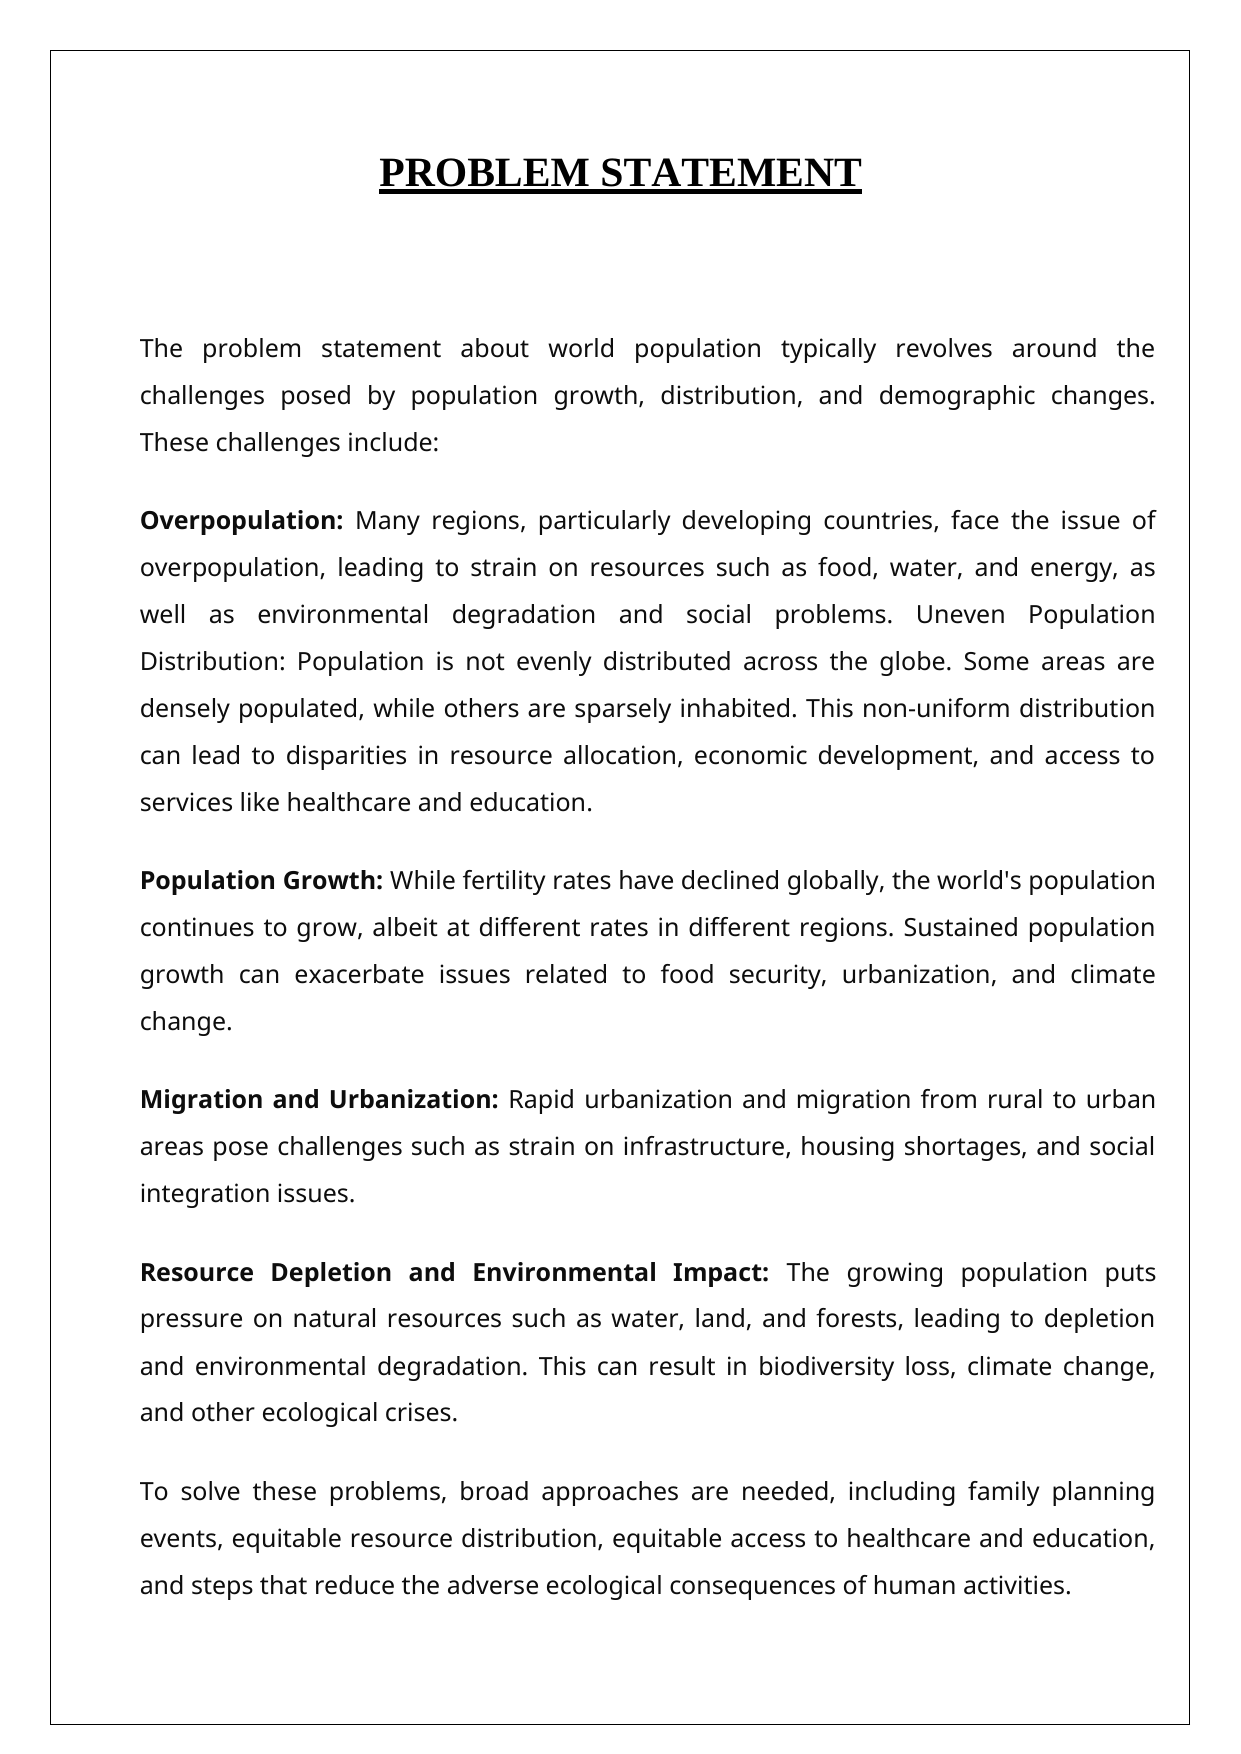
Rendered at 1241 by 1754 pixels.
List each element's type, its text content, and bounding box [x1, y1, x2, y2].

text Resource Depletion and Environmental Impact: The growing population puts pressure on natural resources such as water, land, and forests, leading to depletion and environmental degradation. This can result in biodiversity loss, climate change, and other ecological crises. [139, 1254, 1157, 1429]
text Population Growth: While fertility rates have declined globally, the world's population continues to grow, albeit at different rates in different regions. Sustained population growth can exacerbate issues related to food security, urbanization, and climate change. [139, 863, 1157, 1038]
text To solve these problems, broad approaches are needed, including family planning events, equitable resource distribution, equitable access to healthcare and education, and steps that reduce the adverse ecological consequences of human activities. [139, 1473, 1157, 1601]
text The problem statement about world population typically revolves around the challenges posed by population growth, distribution, and demographic changes. These challenges include: [139, 331, 1157, 458]
text Migration and Urbanization: Rapid urbanization and migration from rural to urban areas pose challenges such as strain on infrastructure, housing shortages, and social integration issues. [139, 1082, 1157, 1210]
text Overpopulation: Many regions, particularly developing countries, face the issue of overpopulation, leading to strain on resources such as food, water, and energy, as well as environmental degradation and social problems. Uneven Population Distribution: Population is not evenly distributed across the globe. Some areas are densely populated, while others are sparsely inhabited. This non-uniform distribution can lead to disparities in resource allocation, economic development, and access to services like healthcare and education. [139, 503, 1157, 819]
subtitle PROBLEM STATEMENT [335, 148, 906, 196]
